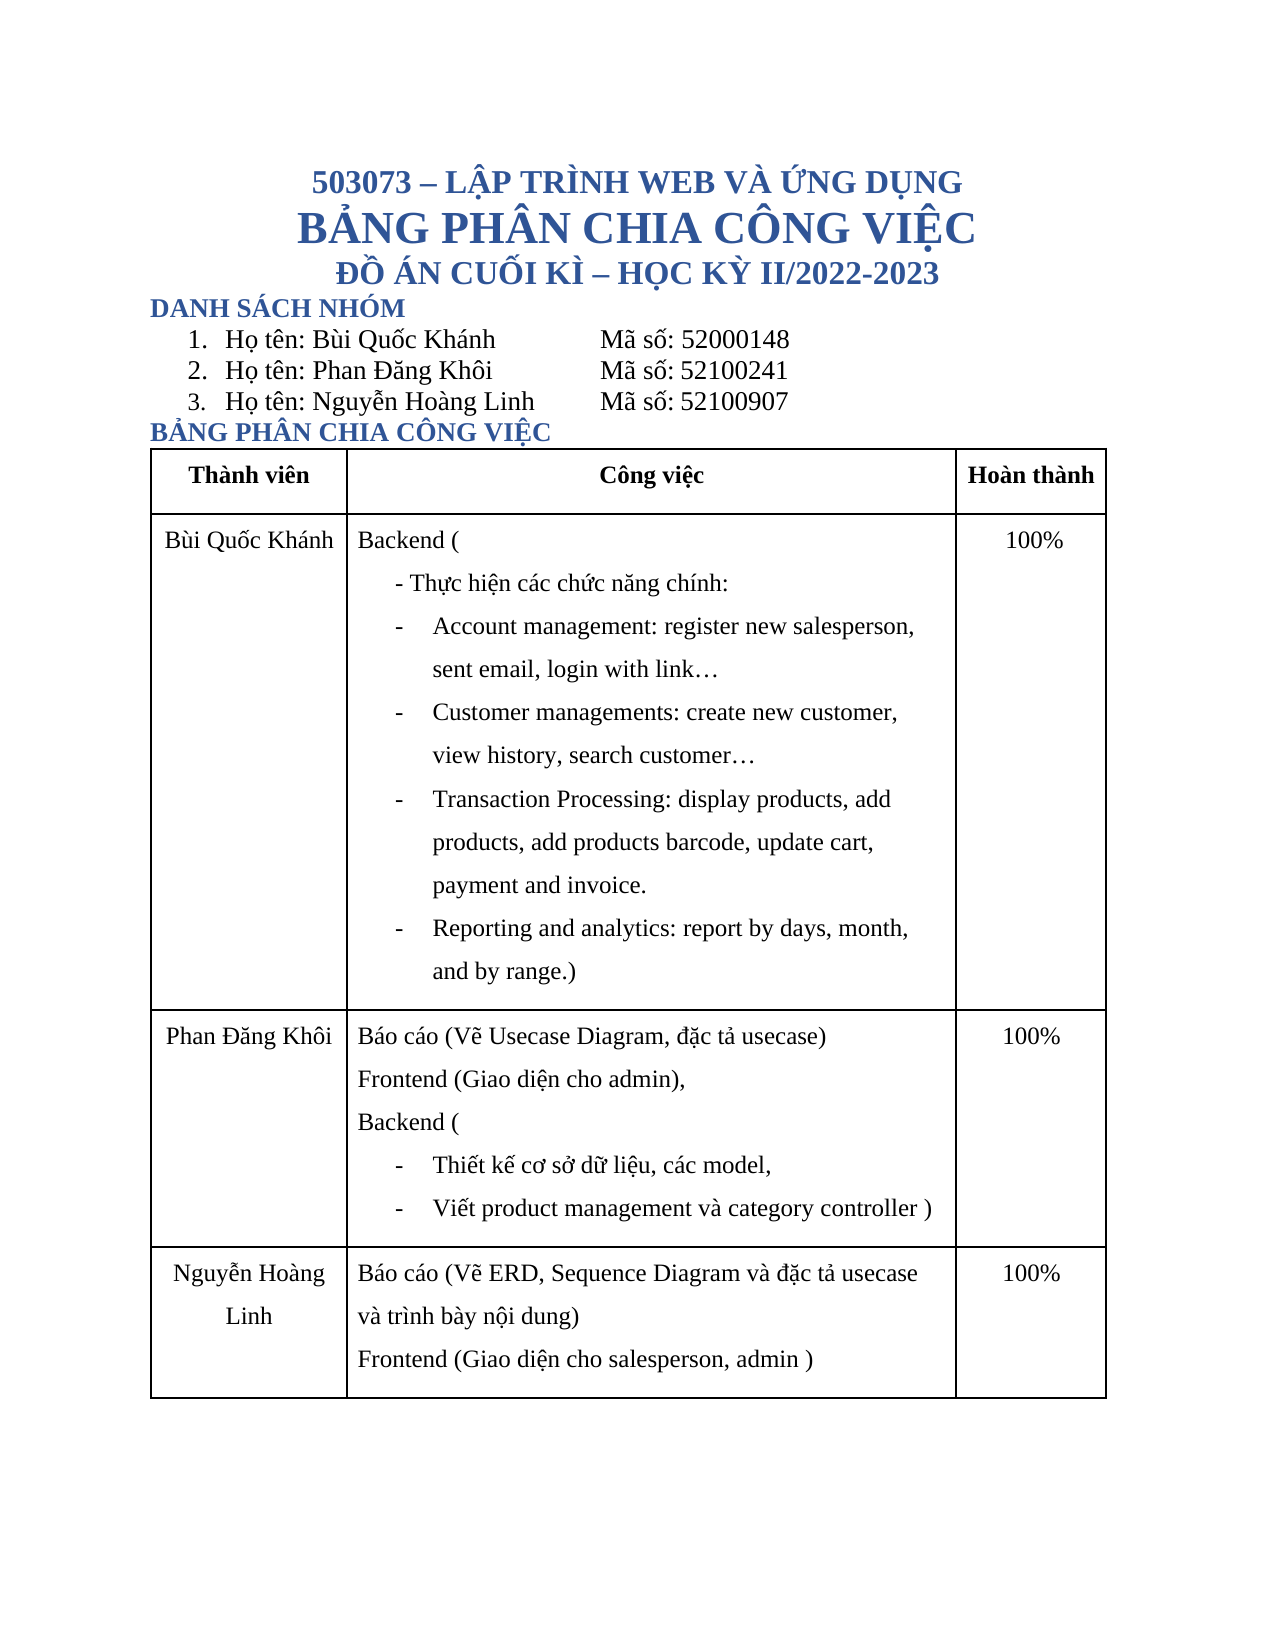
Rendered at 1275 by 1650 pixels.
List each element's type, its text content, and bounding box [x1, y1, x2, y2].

text 503073 – LẬP TRÌNH WEB VÀ ỨNG DỤNG [150, 162, 1125, 201]
table_header Thành viên [152, 450, 346, 512]
text DANH SÁCH NHÓM [150, 292, 1125, 323]
list Họ tên: Bùi Quốc Khánh Mã số: 52000148 [187, 323, 1125, 354]
table_cell 100% [957, 515, 1105, 1008]
table_header Hoàn thành [957, 450, 1105, 512]
table_cell 100% [957, 1248, 1105, 1397]
table_cell Bùi Quốc Khánh [152, 515, 346, 1008]
table_cell 100% [957, 1011, 1105, 1246]
table_header Công việc [348, 450, 955, 512]
text BẢNG PHÂN CHIA CÔNG VIỆC [150, 201, 1125, 253]
table_cell Báo cáo (Vẽ Usecase Diagram, đặc tả usecase) Frontend (Giao diện cho admin), Backend ( Thiết kế cơ sở dữ liệu, các model, Viết product management và category controller ) [348, 1011, 955, 1246]
text ĐỒ ÁN CUỐI KÌ – HỌC KỲ II/2022-2023 [150, 253, 1125, 292]
list Họ tên: Nguyễn Hoàng Linh Mã số: 52100907 [187, 385, 1125, 416]
table_cell Nguyễn Hoàng Linh [152, 1248, 346, 1397]
table_cell Backend ( - Thực hiện các chức năng chính: Account management: register new salesperson, sent email, login with link… Customer managements: create new customer, view history, search customer… Transaction Processing: display products, add products, add products barcode, update cart, payment and invoice. Reporting and analytics: report by days, month, and by range.) [348, 515, 955, 1008]
table_cell Báo cáo (Vẽ ERD, Sequence Diagram và đặc tả usecase và trình bày nội dung) Frontend (Giao diện cho salesperson, admin ) [348, 1248, 955, 1397]
list Họ tên: Phan Đăng Khôi Mã số: 52100241 [187, 354, 1125, 385]
table_cell Phan Đăng Khôi [152, 1011, 346, 1246]
text BẢNG PHÂN CHIA CÔNG VIỆC [150, 416, 1125, 448]
